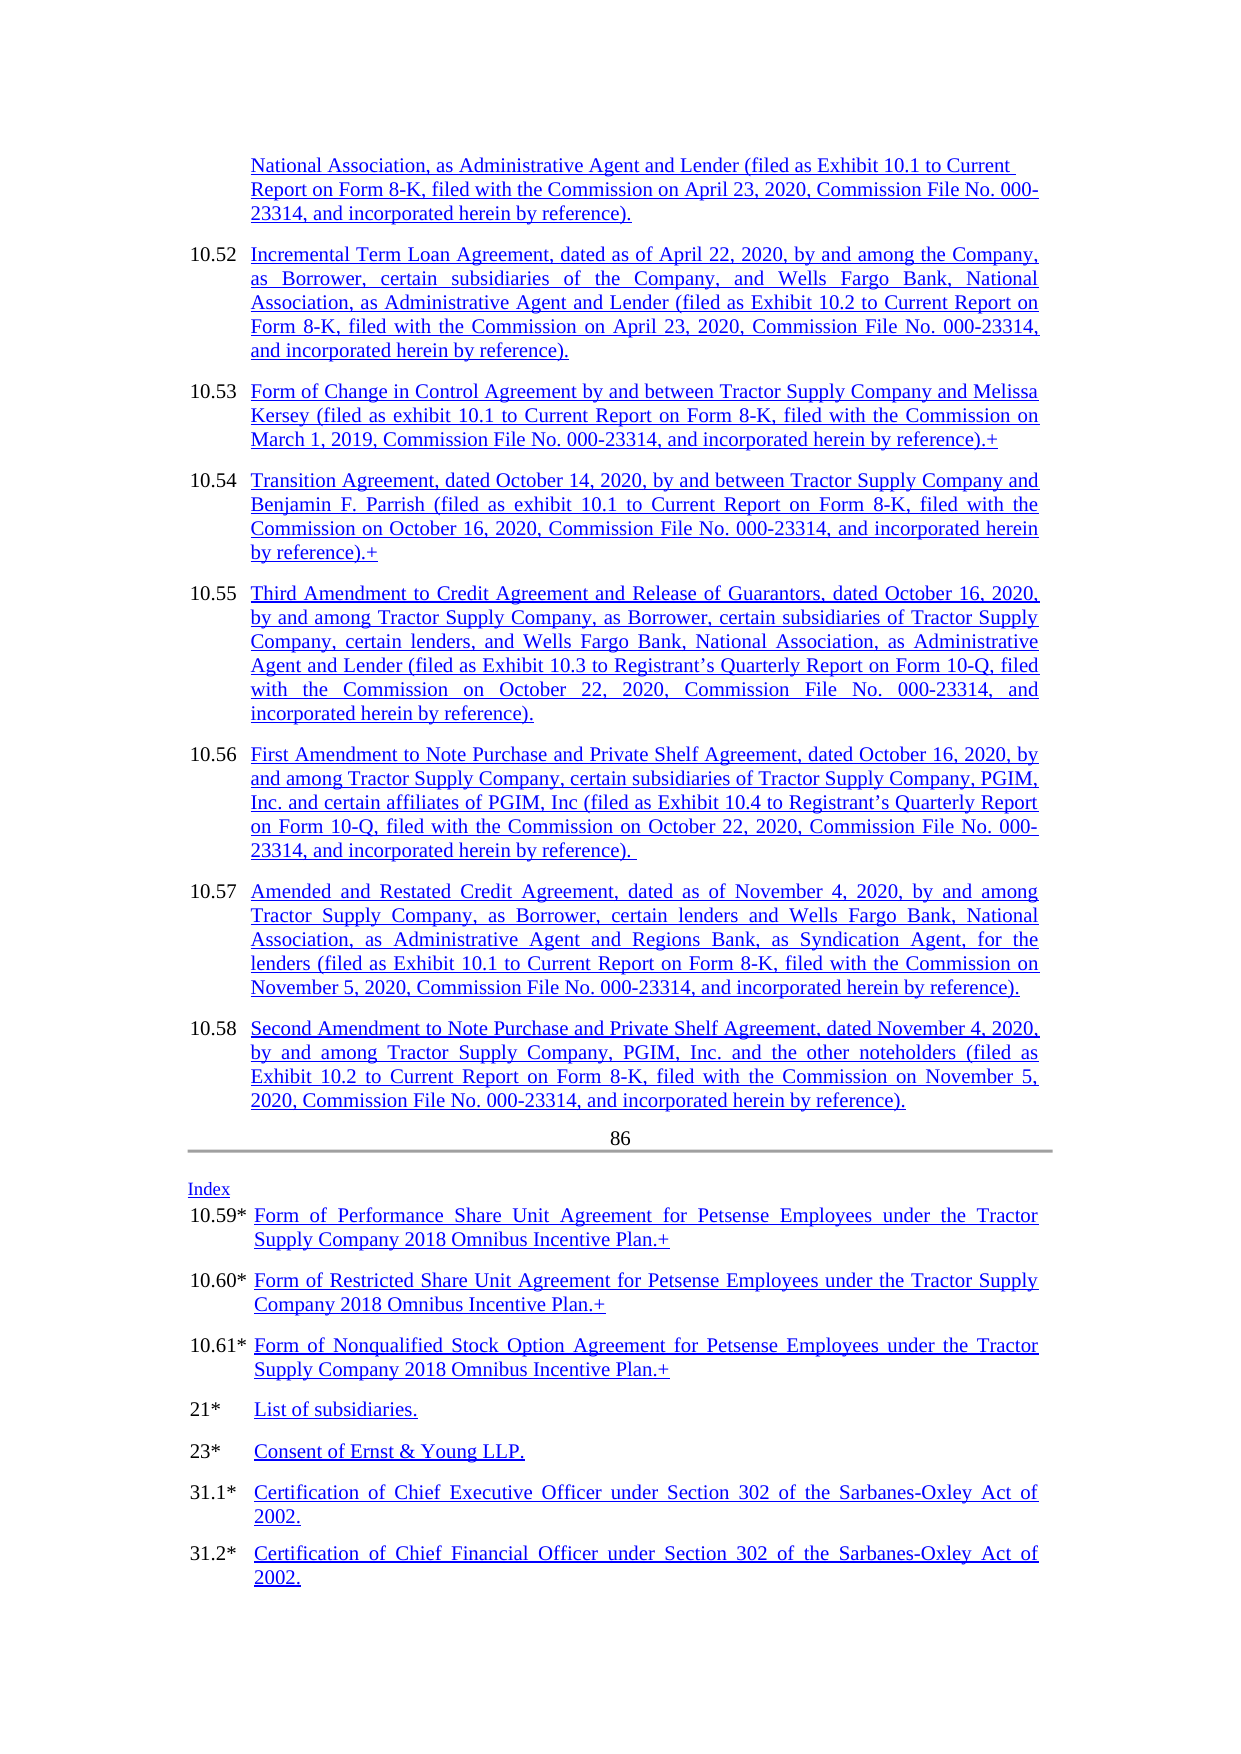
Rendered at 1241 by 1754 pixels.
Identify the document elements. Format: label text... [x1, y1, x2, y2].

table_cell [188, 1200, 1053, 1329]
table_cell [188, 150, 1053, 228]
text 86 [187, 1126, 1053, 1149]
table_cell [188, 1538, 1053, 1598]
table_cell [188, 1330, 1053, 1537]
text Index [187, 1178, 1053, 1200]
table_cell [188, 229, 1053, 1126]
